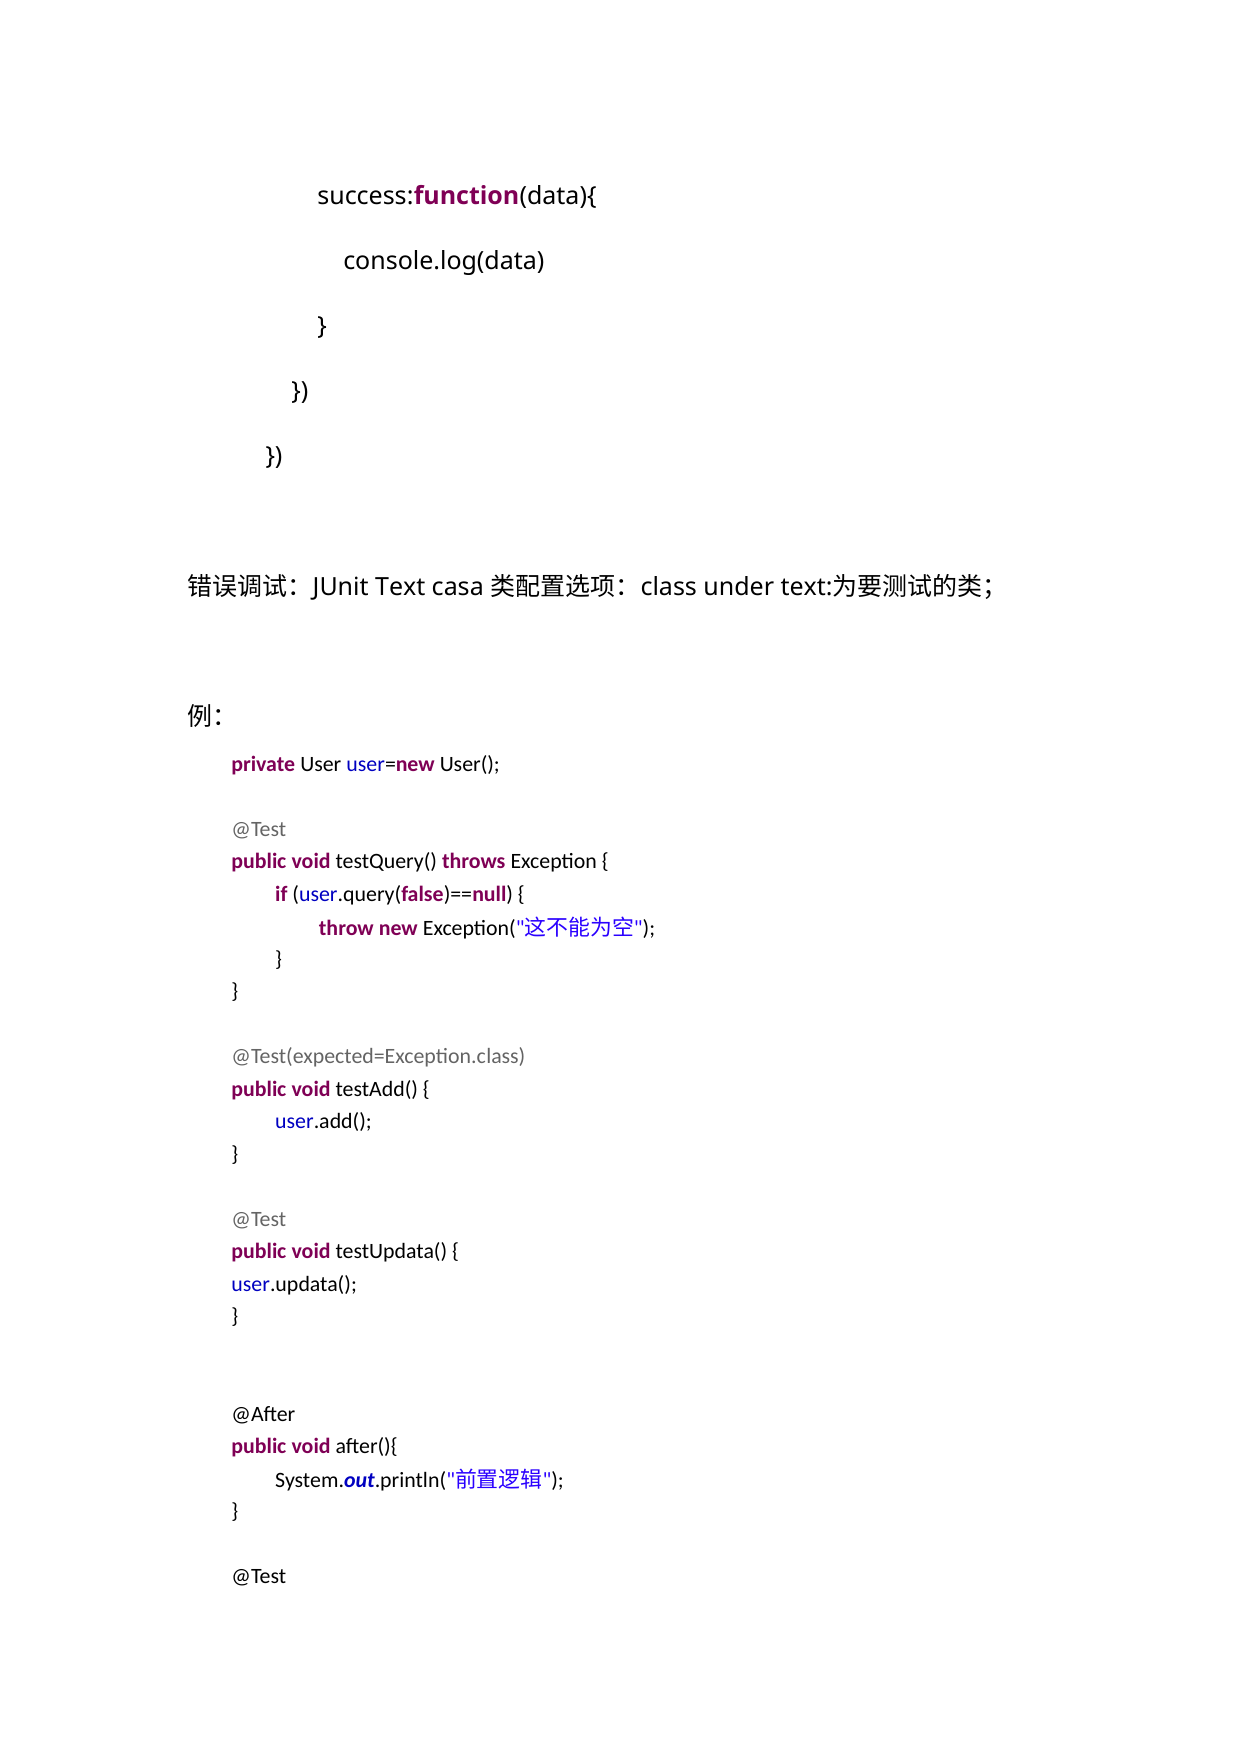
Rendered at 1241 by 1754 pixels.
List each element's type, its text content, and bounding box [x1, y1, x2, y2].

text @Test(expected=Exception.class) [187, 1039, 1053, 1072]
text user.updata(); [187, 1267, 1053, 1299]
text throw new Exception("这不能为空"); [187, 909, 1053, 942]
text private User user=new User(); [187, 747, 1053, 779]
text public void testUpdata() { [187, 1234, 1053, 1267]
text success:function(data){ [187, 162, 1053, 227]
text 错误调试：JUnit Text casa 类配置选项：class under text:为要测试的类； [187, 552, 1053, 617]
text } [187, 974, 1053, 1007]
text user.add(); [187, 1104, 1053, 1137]
text } [187, 1494, 1053, 1527]
text @Test [187, 812, 1053, 844]
text @After [187, 1397, 1053, 1429]
text System.out.println("前置逻辑"); [187, 1462, 1053, 1494]
text 例： [187, 682, 1053, 747]
text if (user.query(false)==null) { [187, 877, 1053, 909]
text } [187, 1137, 1053, 1169]
text } [187, 942, 1053, 974]
text public void after(){ [187, 1429, 1053, 1462]
text } [187, 292, 1053, 357]
text }) [187, 357, 1053, 422]
text @Test [187, 1559, 1053, 1592]
text public void testQuery() throws Exception { [187, 844, 1053, 877]
text } [187, 1299, 1053, 1332]
text console.log(data) [187, 227, 1053, 292]
text public void testAdd() { [187, 1072, 1053, 1104]
text }) [187, 422, 1053, 487]
text @Test [187, 1202, 1053, 1234]
